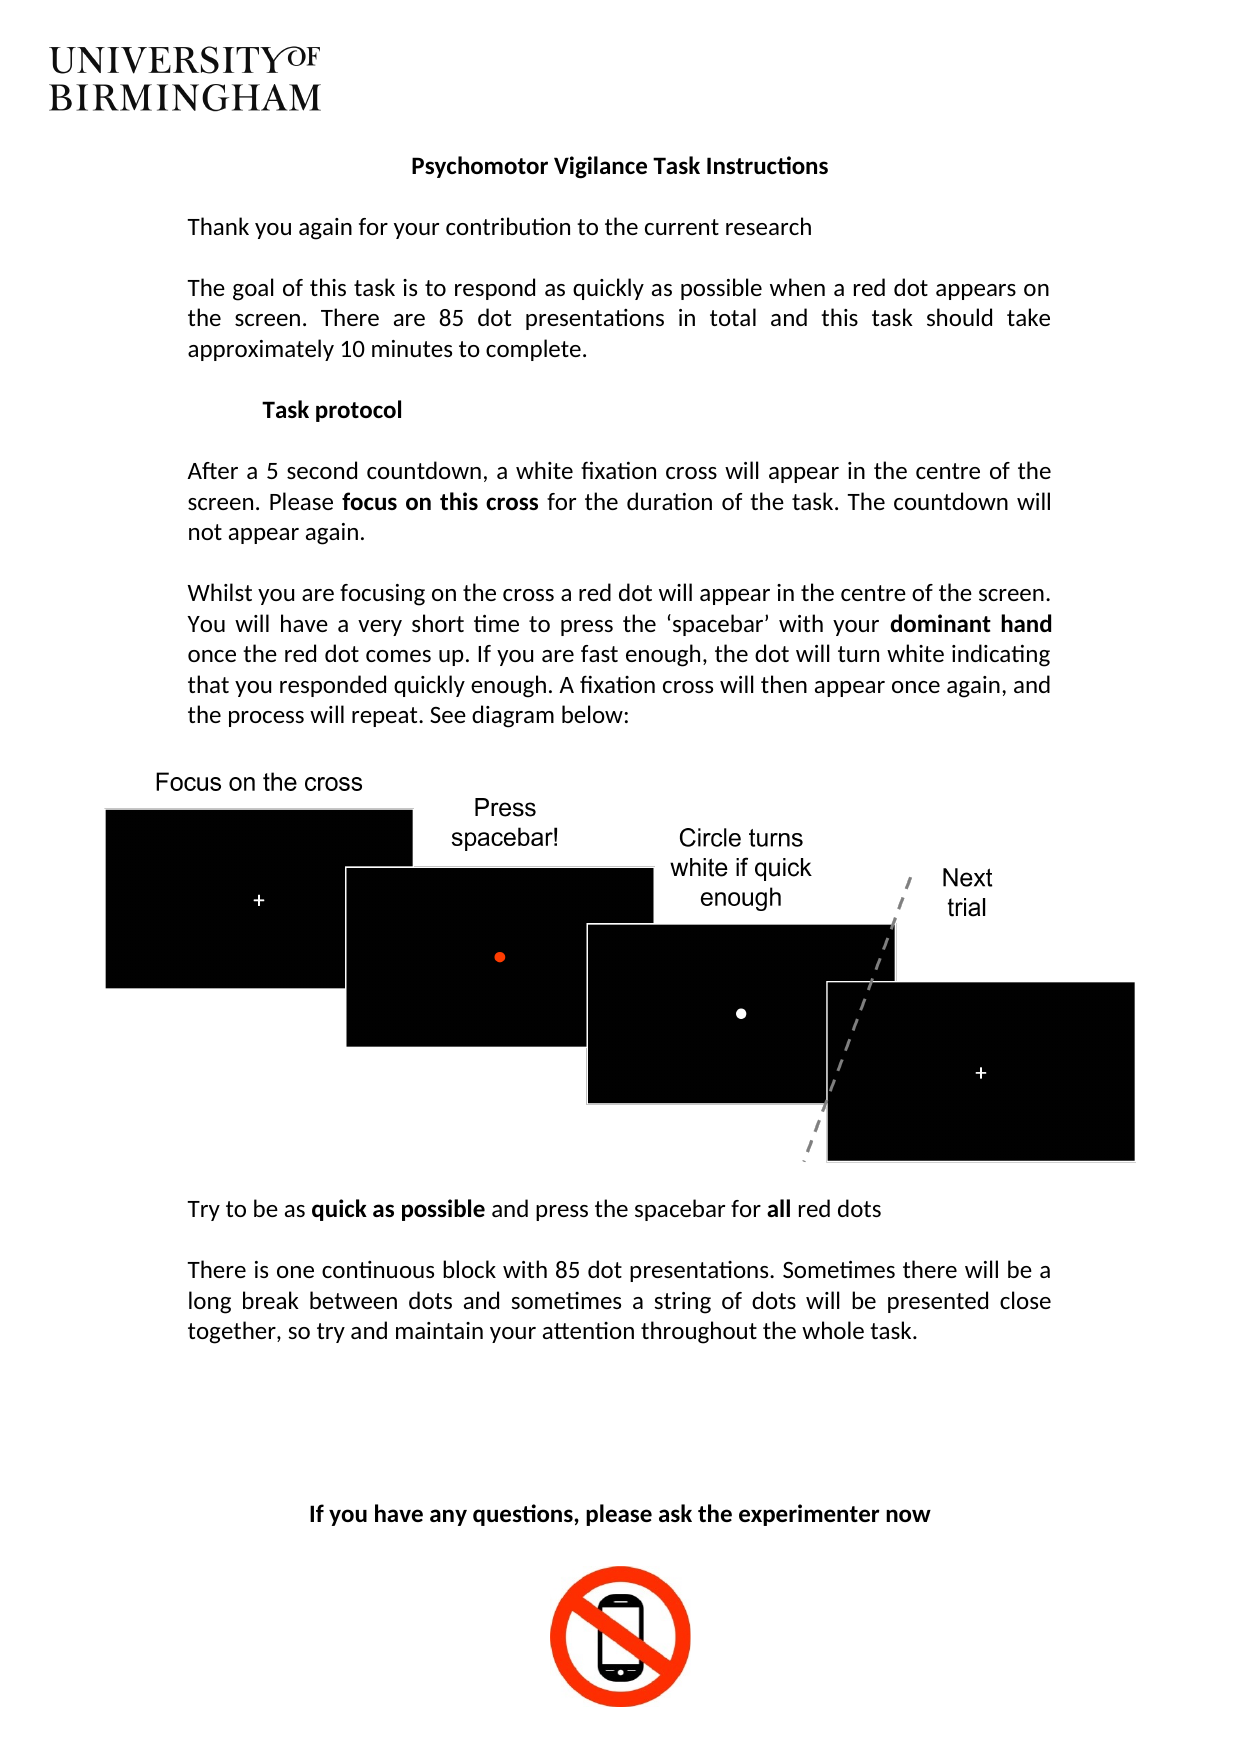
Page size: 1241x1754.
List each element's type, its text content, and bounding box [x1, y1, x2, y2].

text There is one continuous block with 85 dot presentations. Sometimes there will be a long break between dots and sometimes a string of dots will be presented close together, so try and maintain your attention throughout the whole task. [187, 1254, 1053, 1346]
text Try to be as quick as possible and press the spacebar for all red dots [187, 1193, 1053, 1224]
text Thank you again for your contribution to the current research [187, 211, 1053, 242]
text Whilst you are focusing on the cross a red dot will appear in the centre of the screen. You will have a very short time to press the ‘spacebar’ with your dominant hand once the red dot comes up. If you are fast enough, the dot will turn white indicating that you responded quickly enough. A fixation cross will then appear once again, and the process will repeat. See diagram below: [187, 577, 1053, 730]
picture [550, 1566, 691, 1707]
text After a 5 second countdown, a white fixation cross will appear in the centre of the screen. Please focus on this cross for the duration of the task. The countdown will not appear again. [187, 455, 1053, 547]
text Task protocol [187, 394, 1053, 425]
picture [38, 35, 329, 122]
text The goal of this task is to respond as quickly as possible when a red dot appears on the screen. There are 85 dot presentations in total and this task should take approximately 10 minutes to complete. [187, 272, 1053, 364]
text If you have any questions, please ask the experimenter now [187, 1498, 1053, 1529]
text Psychomotor Vigilance Task Instructions [187, 150, 1053, 181]
picture [104, 760, 1136, 1163]
